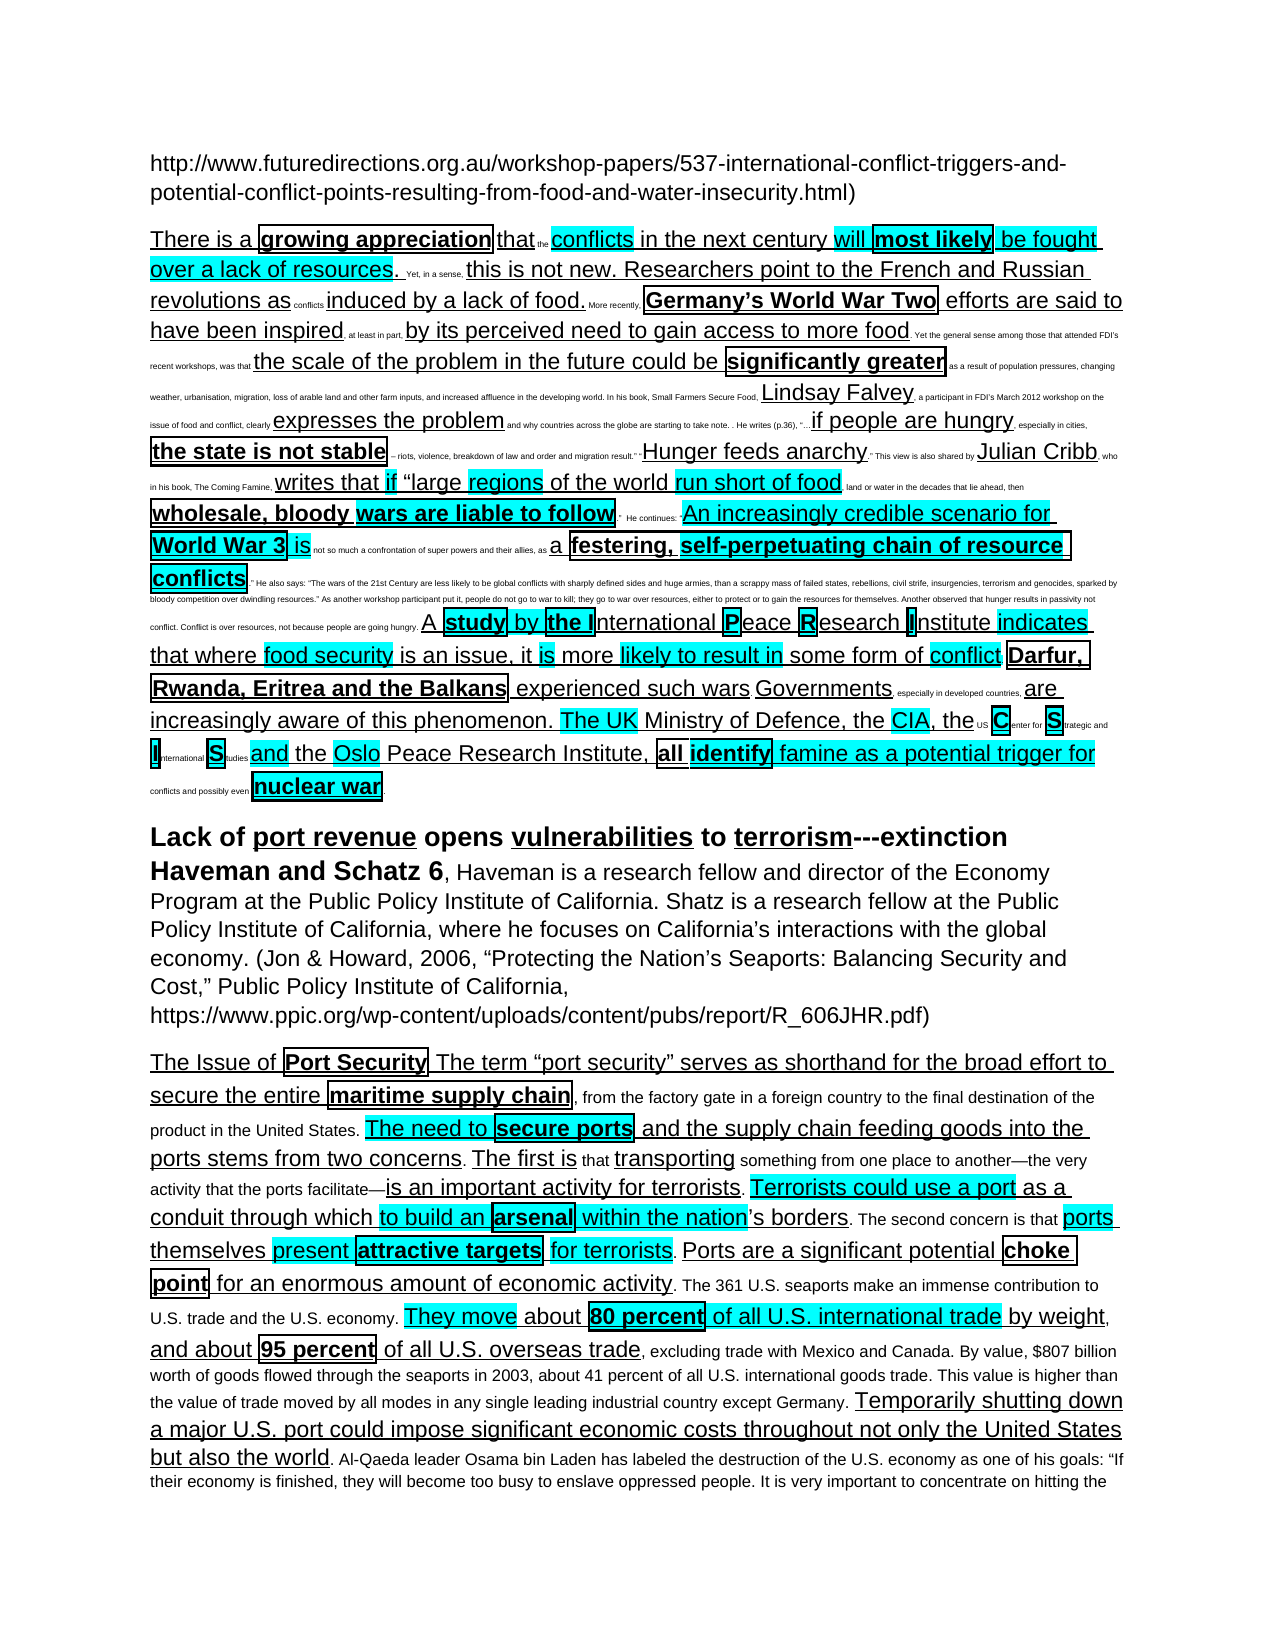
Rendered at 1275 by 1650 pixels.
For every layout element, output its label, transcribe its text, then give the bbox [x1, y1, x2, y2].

text Haveman and Schatz 6, Haveman is a research fellow and director of the Economy Program at the Public Policy Institute of California. Shatz is a research fellow at the Public Policy Institute of California, where he focuses on California’s interactions with the global economy. (Jon & Howard, 2006, “Protecting the Nation’s Seaports: Balancing Security and Cost,” Public Policy Institute of California, https://www.ppic.org/wp-content/uploads/content/pubs/report/R_606JHR.pdf) [150, 854, 1125, 1028]
subtitle Lack of port revenue opens vulnerabilities to terrorism---extinction [150, 821, 1125, 852]
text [150, 150, 1125, 205]
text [150, 1047, 1125, 1491]
text There is a growing appreciation that the conflicts in the next century will most likely be fought over a lack of resources. Yet, in a sense, this is not new. Researchers point to the French and Russian revolutions as conflicts induced by a lack of food. More recently, Germany’s World War Two efforts are said to have been inspired, at least in part, by its perceived need to gain access to more food. Yet the general sense among those that attended FDI’s recent workshops, was that the scale of the problem in the future could be significantly greater as a result of population pressures, changing weather, urbanisation, migration, loss of arable land and other farm inputs, and increased affluence in the developing world. In his book, Small Farmers Secure Food, Lindsay Falvey, a participant in FDI’s March 2012 workshop on the issue of food and conflict, clearly expresses the problem and why countries across the globe are starting to take note. . He writes (p.36), “…if people are hungry, especially in cities, the state is not stable – riots, violence, breakdown of law and order and migration result.” “Hunger feeds anarchy.” This view is also shared by Julian Cribb, who in his book, The Coming Famine, writes that if “large regions of the world run short of food, land or water in the decades that lie ahead, then wholesale, bloody wars are liable to follow.” He continues: “An increasingly credible scenario for World War 3 is not so much a confrontation of super powers and their allies, as a festering, self-perpetuating chain of resource conflicts.” He also says: “The wars of the 21st Century are less likely to be global conflicts with sharply defined sides and huge armies, than a scrappy mass of failed states, rebellions, civil strife, insurgencies, terrorism and genocides, sparked by bloody competition over dwindling resources.” As another workshop participant put it, people do not go to war to kill; they go to war over resources, either to protect or to gain the resources for themselves. Another observed that hunger results in passivity not conflict. Conflict is over resources, not because people are going hungry. A study by the International Peace Research Institute indicates that where food security is an issue, it is more likely to result in some form of conflict. Darfur, Rwanda, Eritrea and the Balkans experienced such wars. Governments, especially in developed countries, are increasingly aware of this phenomenon. The UK Ministry of Defence, the CIA, the US Center for Strategic and International Studies and the Oslo Peace Research Institute, all identify famine as a potential trigger for conflicts and possibly even nuclear war. [150, 223, 1125, 802]
